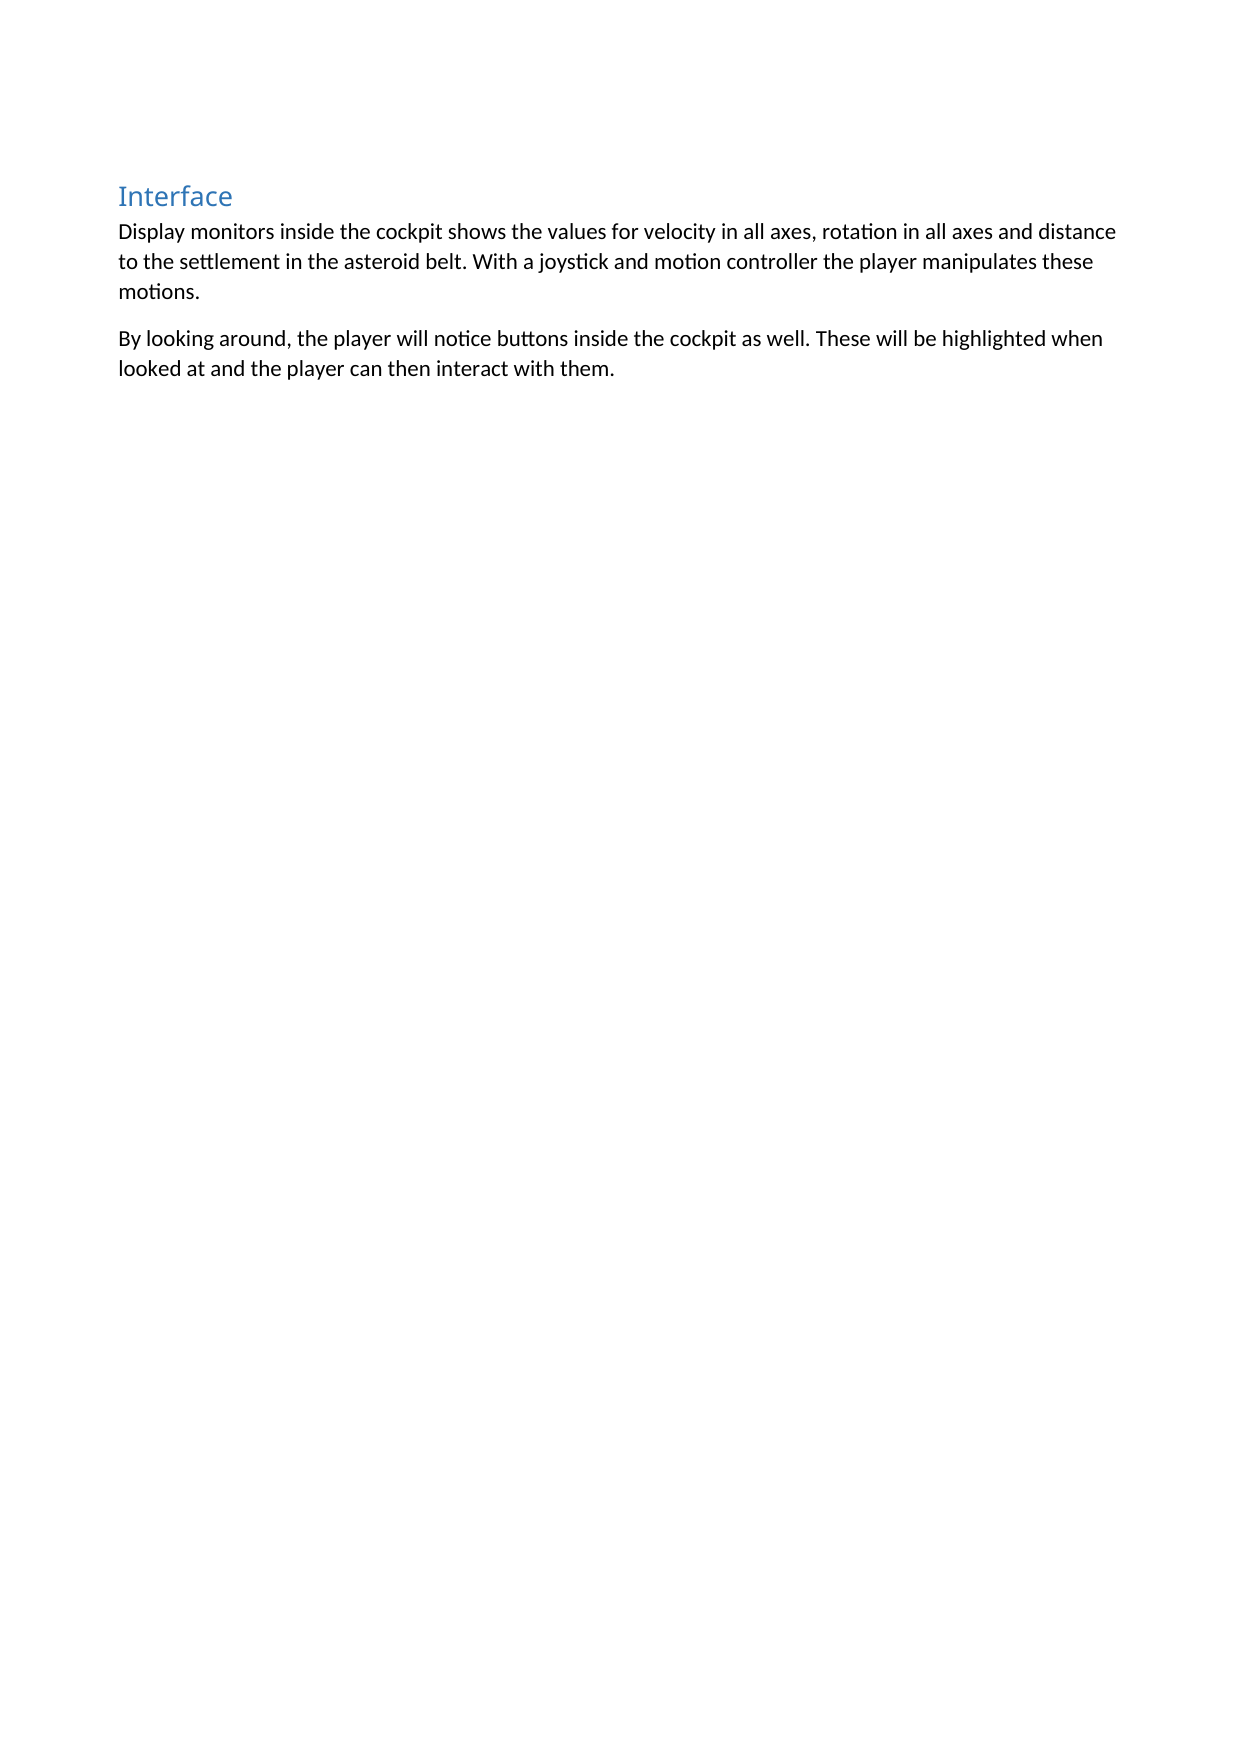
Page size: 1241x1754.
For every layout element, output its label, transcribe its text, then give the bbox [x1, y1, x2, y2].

subtitle Interface [118, 177, 1122, 214]
text By looking around, the player will notice buttons inside the cockpit as well. These will be highlighted when looked at and the player can then interact with them. [118, 324, 1122, 382]
text Display monitors inside the cockpit shows the values for velocity in all axes, rotation in all axes and distance to the settlement in the asteroid belt. With a joystick and motion controller the player manipulates these motions. [118, 217, 1122, 305]
